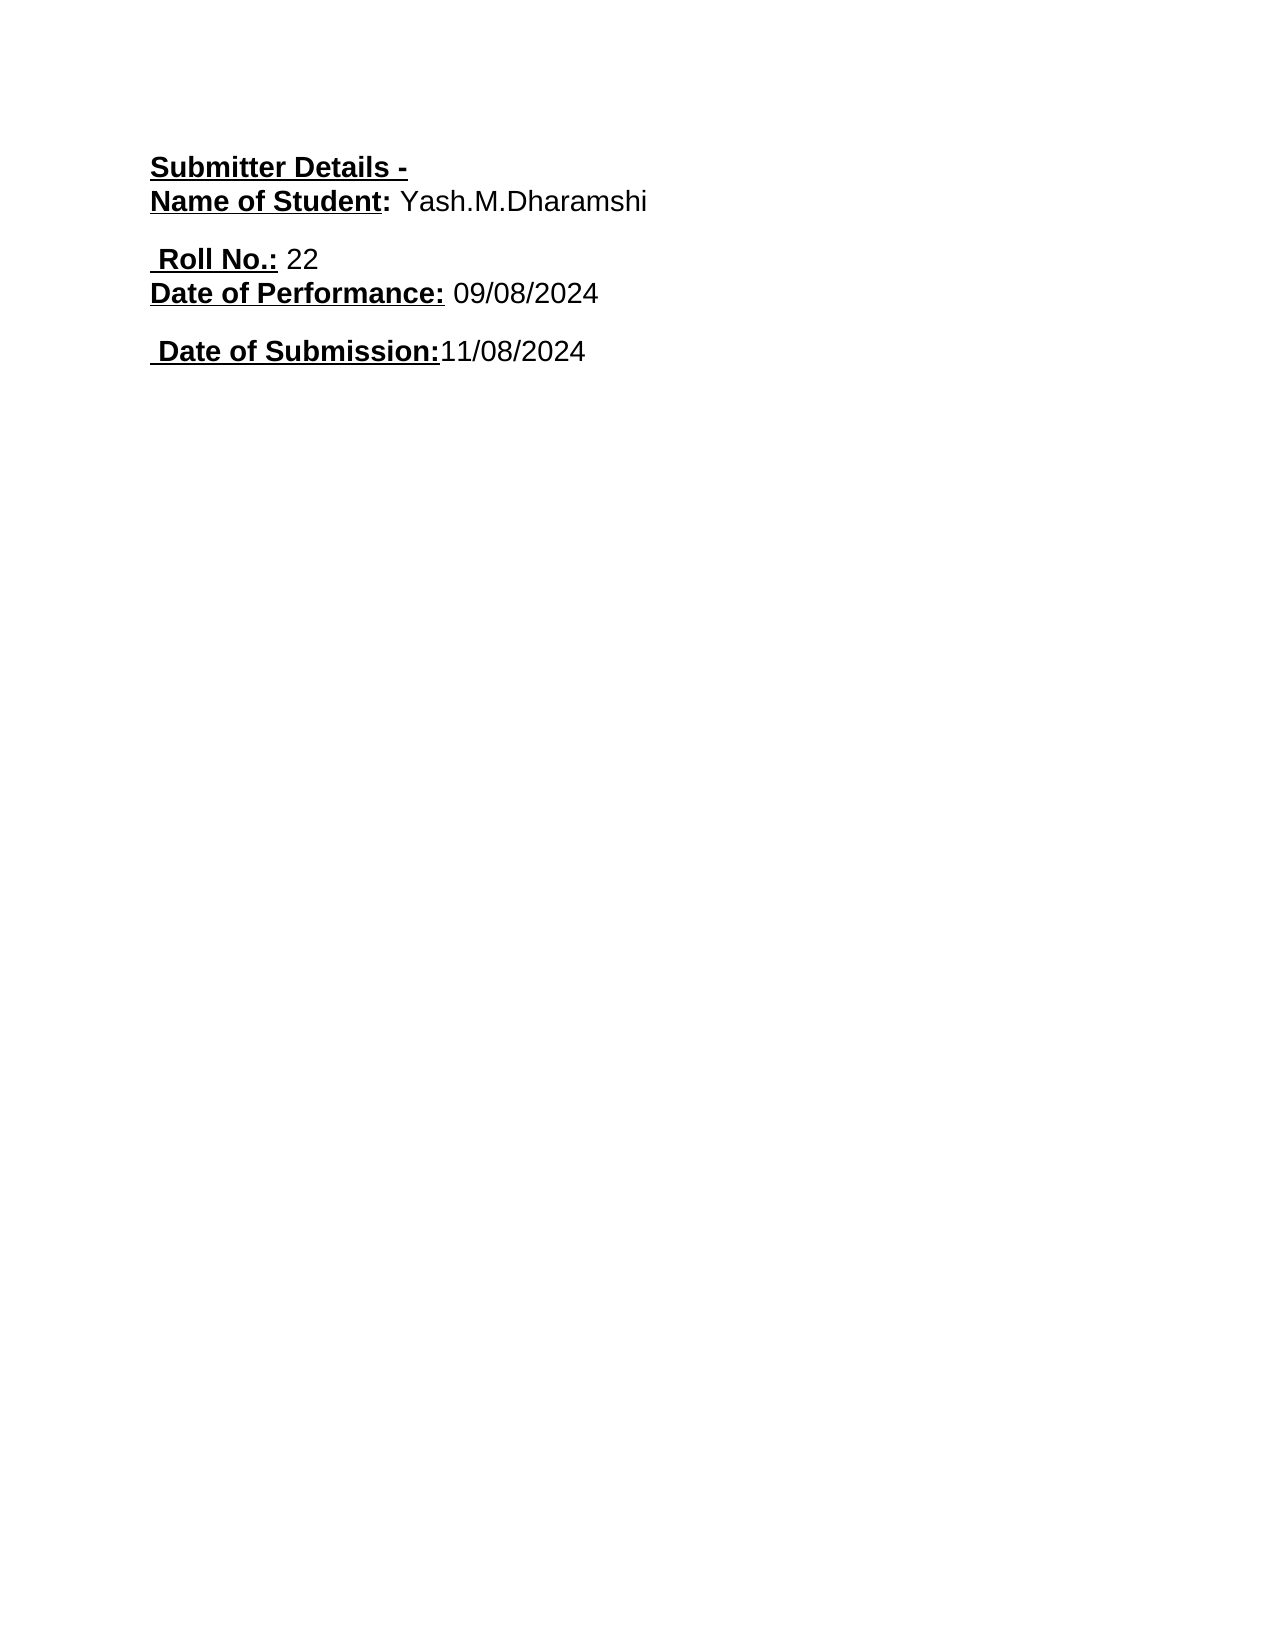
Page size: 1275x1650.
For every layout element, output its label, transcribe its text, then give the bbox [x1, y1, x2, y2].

text Submitter Details - Name of Student: Yash.M.Dharamshi [150, 150, 1125, 217]
text Date of Submission:11/08/2024 [150, 334, 1125, 368]
text Roll No.: 22 Date of Performance: 09/08/2024 [150, 242, 1125, 309]
